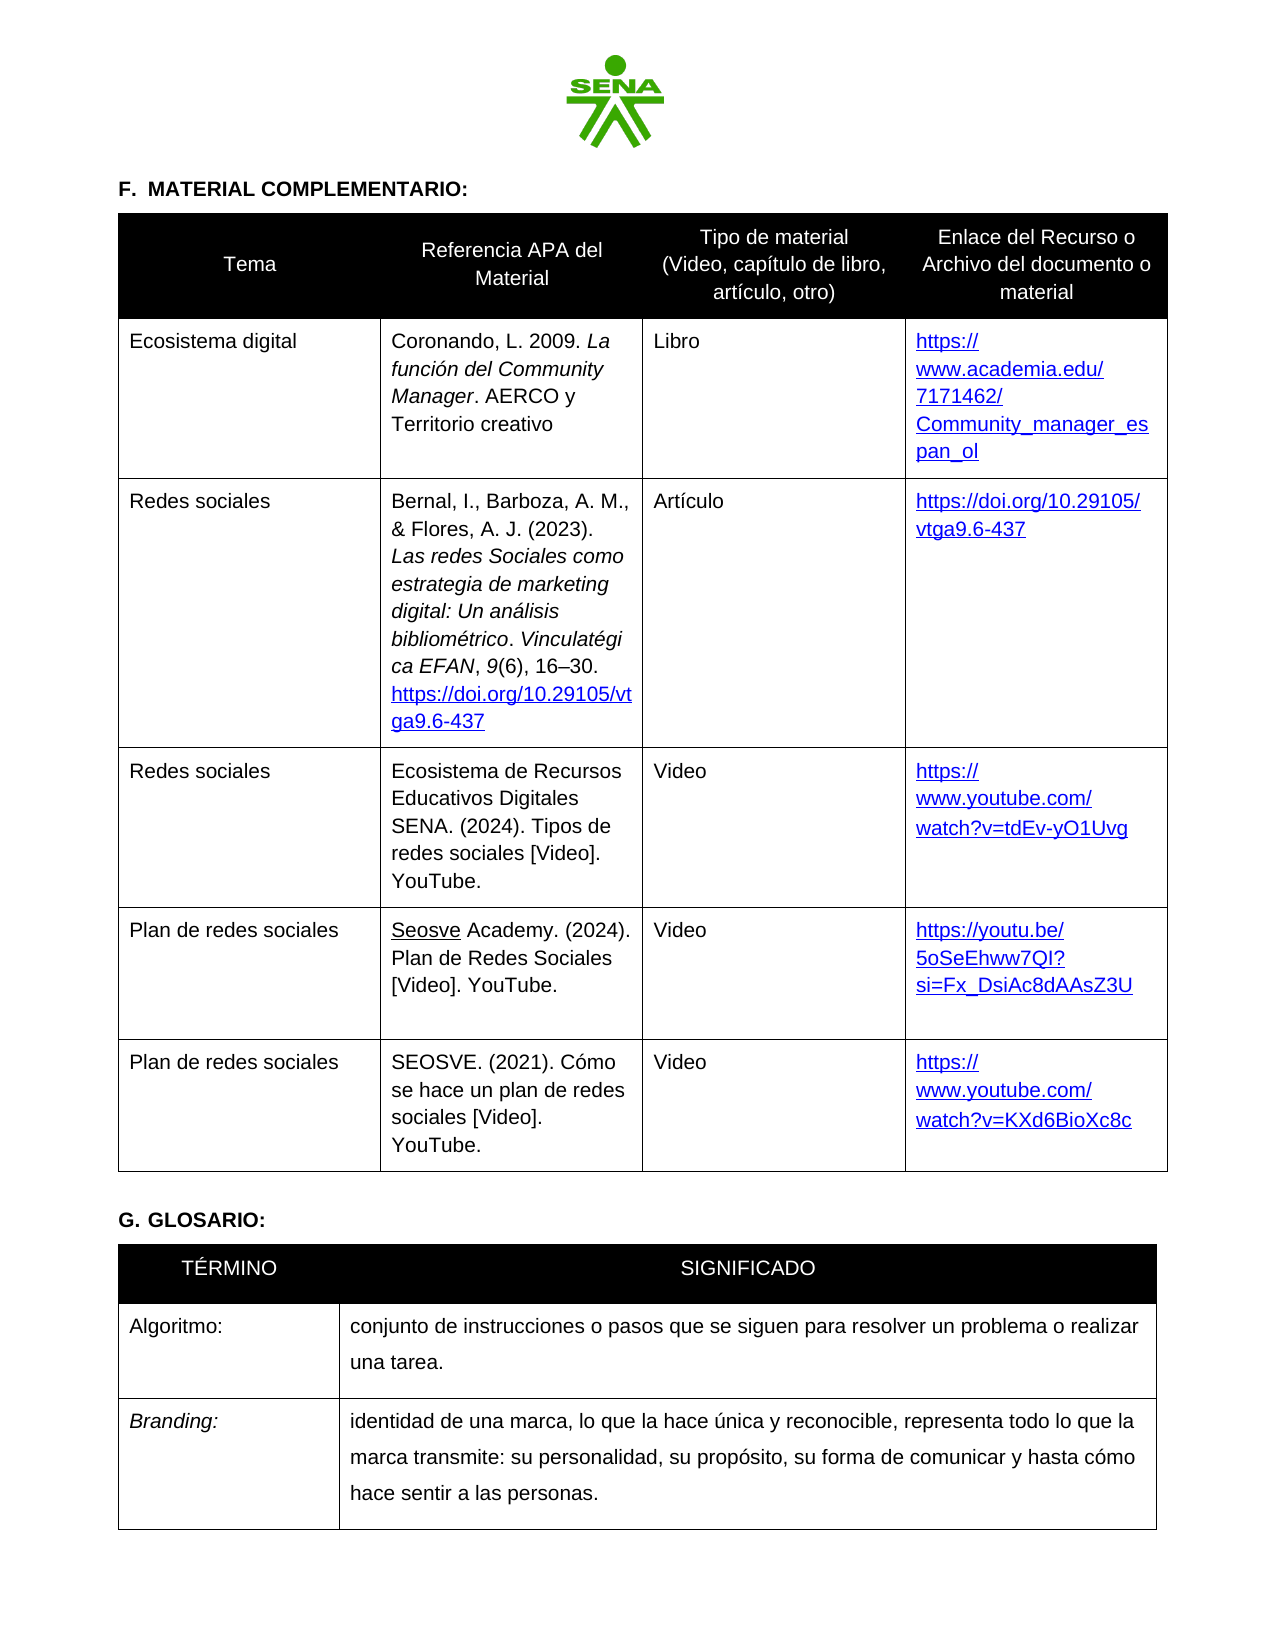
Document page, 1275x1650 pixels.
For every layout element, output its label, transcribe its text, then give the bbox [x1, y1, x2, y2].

table_cell Redes sociales [119, 748, 380, 907]
table_header Tema [119, 214, 380, 318]
table_cell identidad de una marca, lo que la hace única y reconocible, representa todo lo que la marca transmite: su personalidad, su propósito, su forma de comunicar y hasta cómo hace sentir a las personas. [340, 1399, 1156, 1528]
table_cell Video [643, 908, 905, 1039]
table_cell https://www.youtube.com/watch?v=KXd6BioXc8c [906, 1040, 1167, 1171]
table_cell Algoritmo: [119, 1304, 339, 1398]
table_cell Redes sociales [119, 479, 380, 747]
table_cell Plan de redes sociales [119, 908, 380, 1039]
table_cell Plan de redes sociales [119, 1040, 380, 1171]
table_cell Artículo [643, 479, 905, 747]
table_cell Video [643, 1040, 905, 1171]
table_cell Ecosistema de Recursos Educativos Digitales SENA. (2024). Tipos de redes sociales [Video]. YouTube. [381, 748, 642, 907]
table_header Enlace del Recurso o Archivo del documento o material [906, 213, 1168, 318]
table_cell SEOSVE. (2021). Cómo se hace un plan de redes sociales [Video]. YouTube. [381, 1040, 642, 1171]
table_cell https://doi.org/10.29105/vtga9.6-437 [906, 479, 1167, 747]
table_cell Ecosistema digital [119, 319, 380, 477]
table_cell Branding: [119, 1399, 339, 1528]
picture [566, 55, 664, 148]
table_header SIGNIFICADO [340, 1245, 1156, 1303]
table_cell conjunto de instrucciones o pasos que se siguen para resolver un problema o realizar una tarea. [340, 1304, 1156, 1398]
table_header TÉRMINO [119, 1245, 339, 1303]
list GLOSARIO: [118, 1208, 1157, 1232]
table_cell https://youtu.be/5oSeEhww7QI?si=Fx_DsiAc8dAAsZ3U [906, 908, 1167, 1039]
table_cell Libro [643, 319, 905, 477]
table_cell Bernal, I., Barboza, A. M., & Flores, A. J. (2023). Las redes Sociales como estrategia de marketing digital: Un análisis bibliométrico. Vinculatégica EFAN, 9(6), 16–30. https://doi.org/10.29105/vtga9.6-437 [381, 479, 642, 747]
table_cell Coronando, L. 2009. La función del Community Manager. AERCO y Territorio creativo [381, 319, 642, 477]
table_header Referencia APA del Material [381, 214, 642, 318]
table_cell https://www.academia.edu/7171462/Community_manager_espan_ol [906, 319, 1167, 477]
table_header Tipo de material (Video, capítulo de libro, artículo, otro) [643, 214, 905, 318]
table_cell Seosve Academy. (2024). Plan de Redes Sociales [Video]. YouTube. [381, 908, 642, 1039]
list MATERIAL COMPLEMENTARIO: [118, 177, 1157, 201]
table_cell https://www.youtube.com/watch?v=tdEv-yO1Uvg [906, 748, 1167, 907]
table_cell Video [643, 748, 905, 907]
